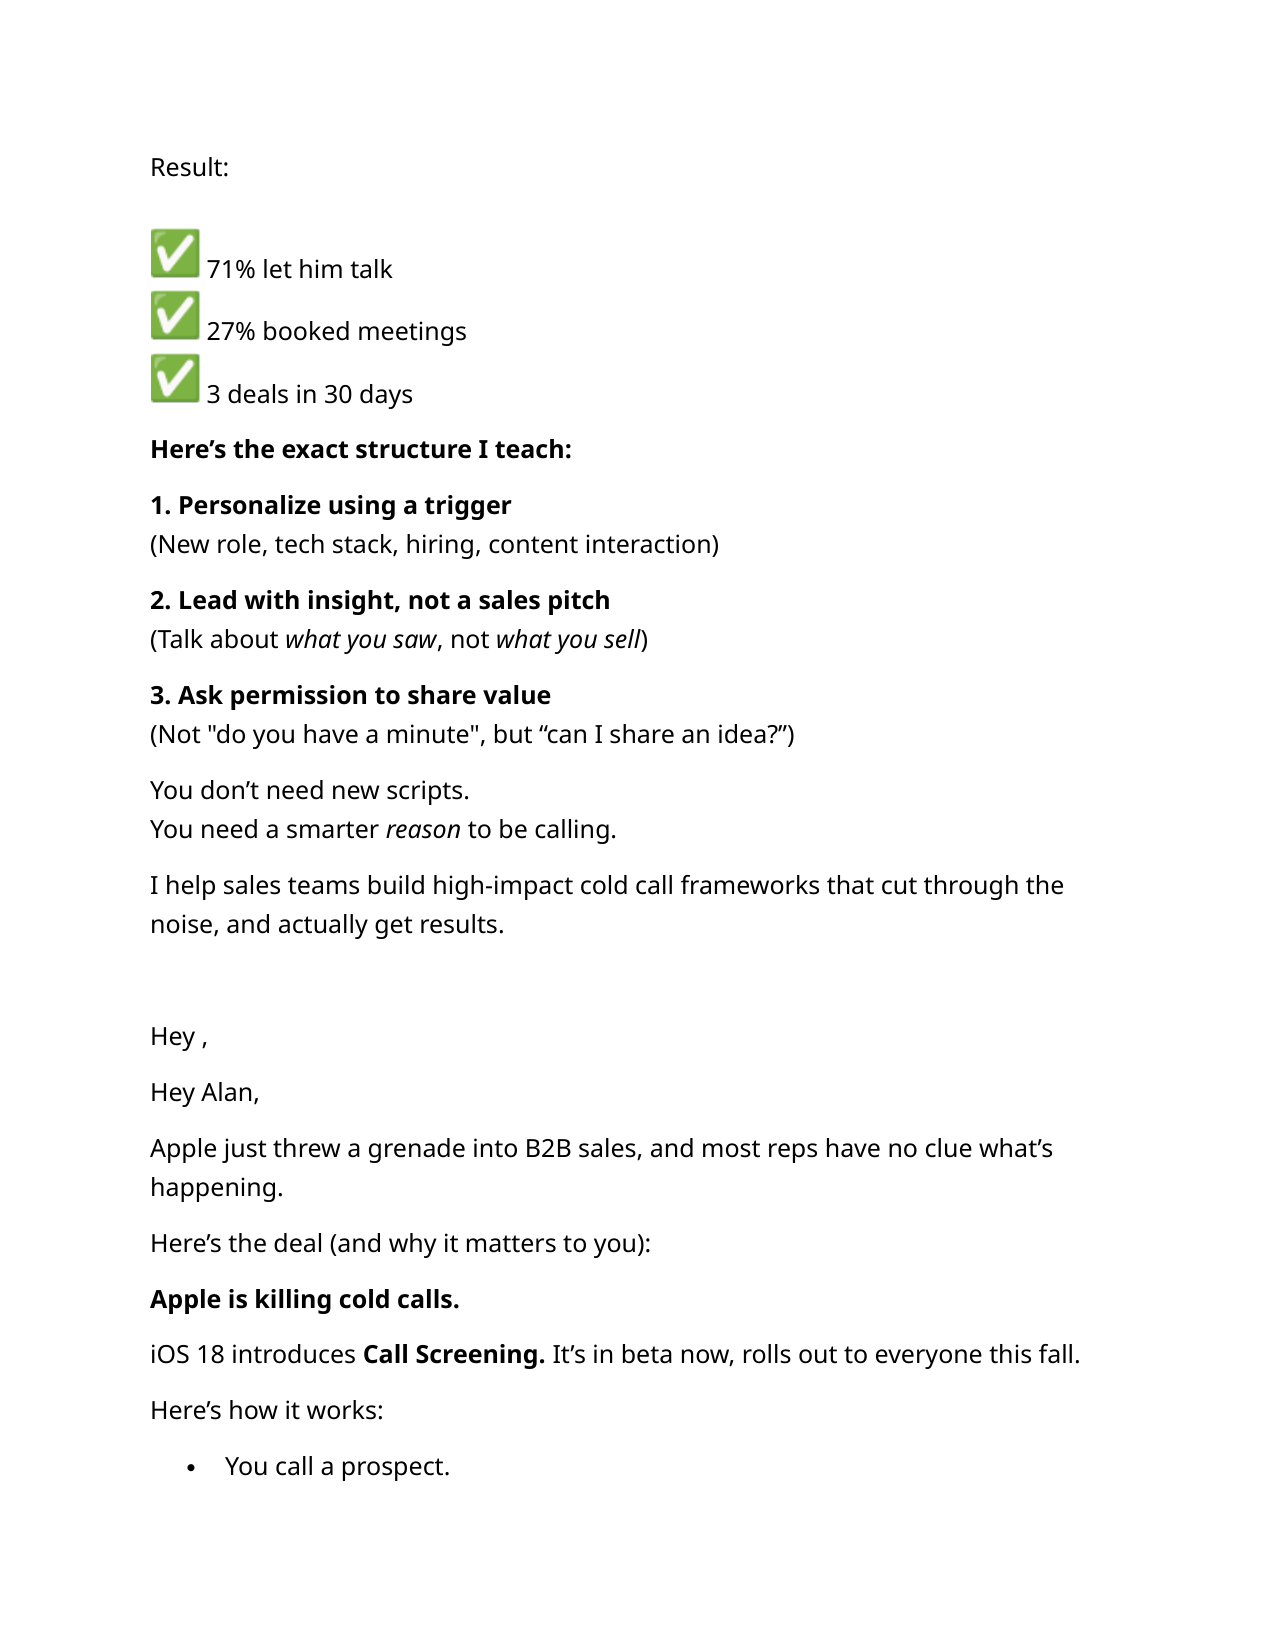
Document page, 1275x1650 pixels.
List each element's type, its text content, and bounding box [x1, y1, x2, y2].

text Apple just threw a grenade into B2B sales, and most reps have no clue what’s happening. [150, 1131, 1125, 1204]
text Here’s how it works: [150, 1393, 1125, 1427]
text 3. Ask permission to share value (Not "do you have a minute", but “can I share an idea?”) [150, 678, 1125, 751]
picture [150, 353, 200, 404]
picture [150, 290, 200, 341]
text You don’t need new scripts. You need a smarter reason to be calling. [150, 773, 1125, 846]
text Apple is killing cold calls. [150, 1281, 1125, 1315]
picture [150, 228, 200, 279]
text Hey Alan, [150, 1075, 1125, 1109]
text ﻿1. Personalize using a trigger (New role, tech stack, hiring, content interaction) [150, 488, 1125, 561]
text Here’s the deal (and why it matters to you): [150, 1226, 1125, 1259]
text ﻿2. Lead with insight, not a sales pitch (Talk about what you saw, not what you sell) [150, 583, 1125, 656]
text I help sales teams build high-impact cold call frameworks that cut through the noise, and actually get results. [150, 868, 1125, 941]
text Hey , [150, 1019, 1125, 1053]
text ﻿Here’s the exact structure I teach: [150, 432, 1125, 466]
text iOS 18 introduces Call Screening. It’s in beta now, rolls out to everyone this fall. [150, 1337, 1125, 1371]
text Result: 71% let him talk 27% booked meetings 3 deals in 30 days [150, 150, 1125, 410]
list You call a prospect. [187, 1449, 1125, 1483]
